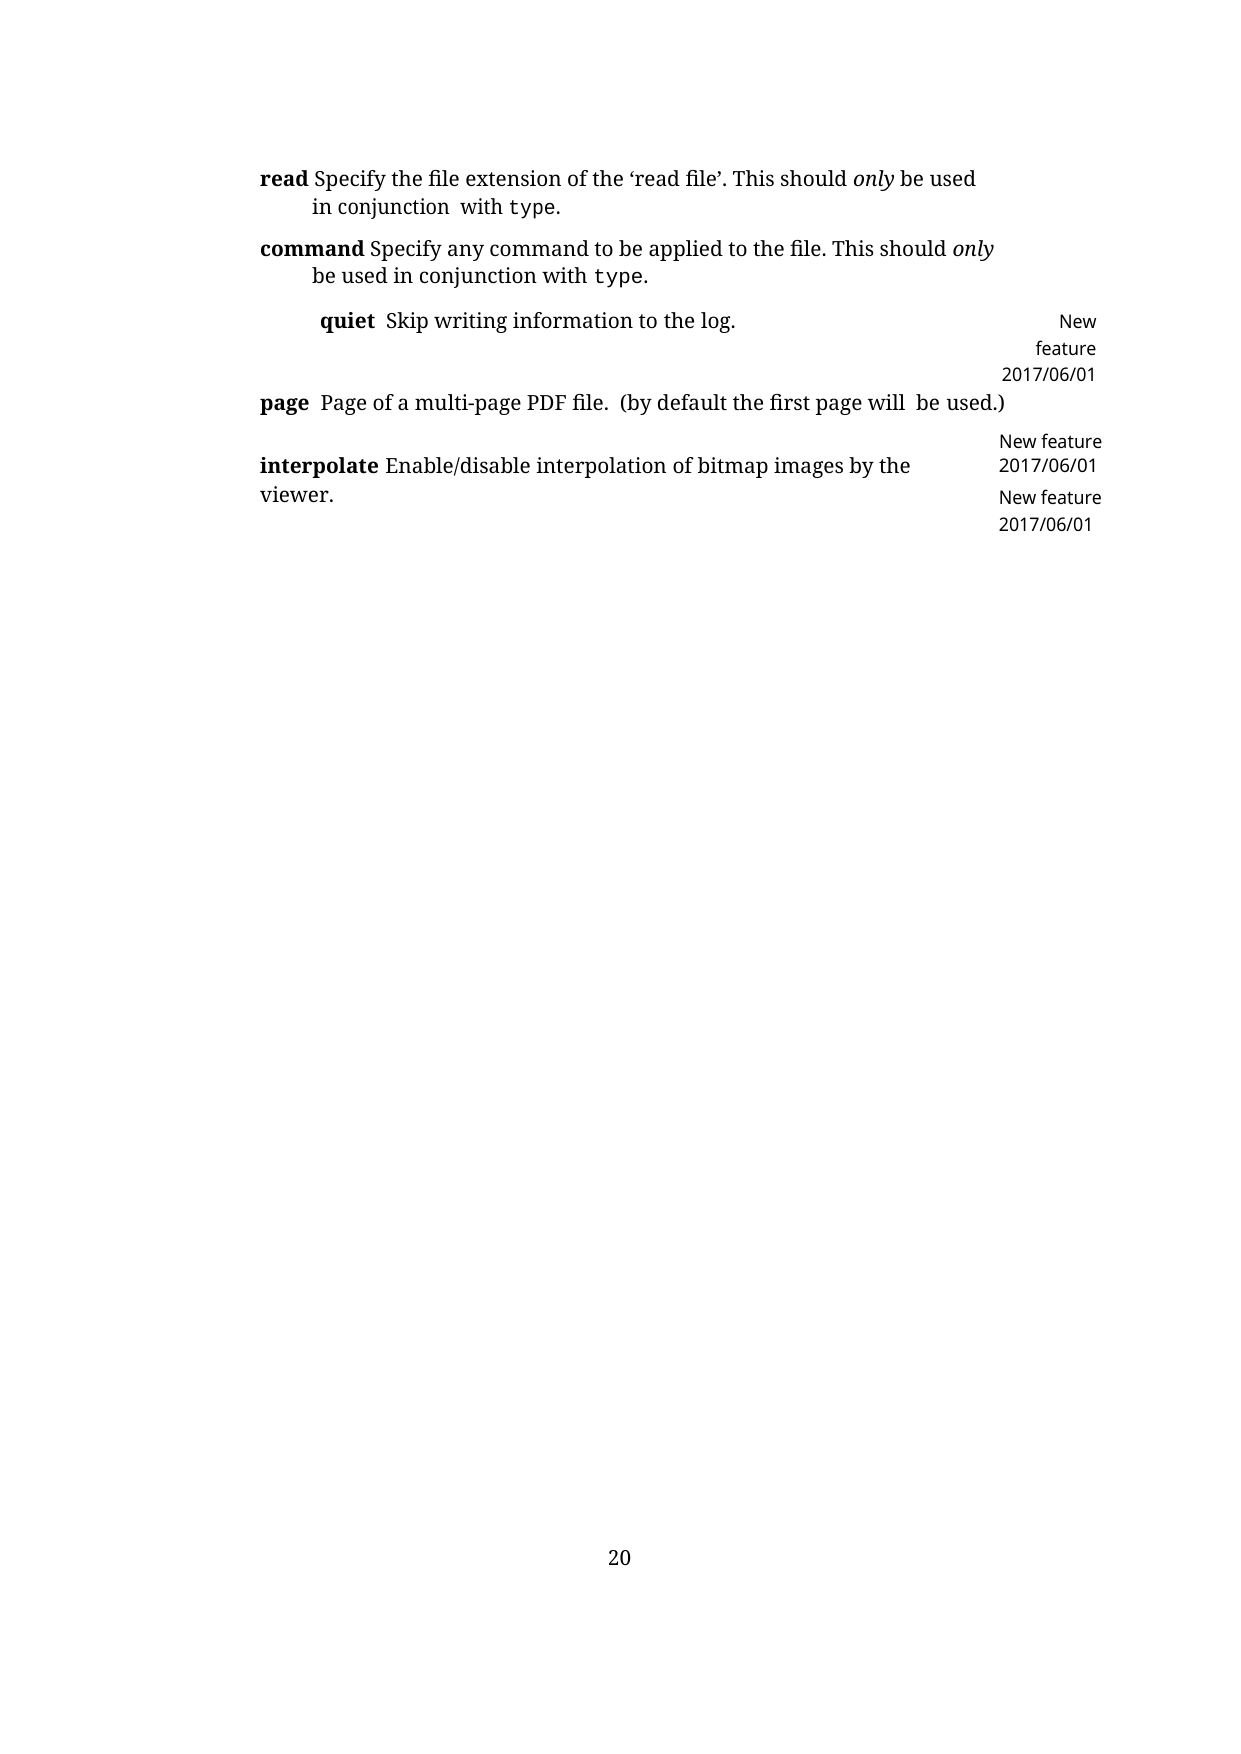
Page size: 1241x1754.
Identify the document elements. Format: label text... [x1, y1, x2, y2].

text page Page of a multi-page PDF file. (by default the first page will be used.) New feature [260, 388, 1107, 443]
text command Specify any command to be applied to the file. This should only be used in conjunction with type. [260, 234, 1005, 290]
text New feature 2017/06/01 [998, 484, 1107, 537]
text read Specify the file extension of the ‘read file’. This should only be used in conjunction with type. [260, 164, 977, 220]
text quiet Skip writing information to the log. New feature 2017/06/01 [260, 306, 1096, 387]
text 2017/06/01 [998, 453, 1107, 478]
text interpolate Enable/disable interpolation of bitmap images by the viewer. [260, 452, 941, 508]
